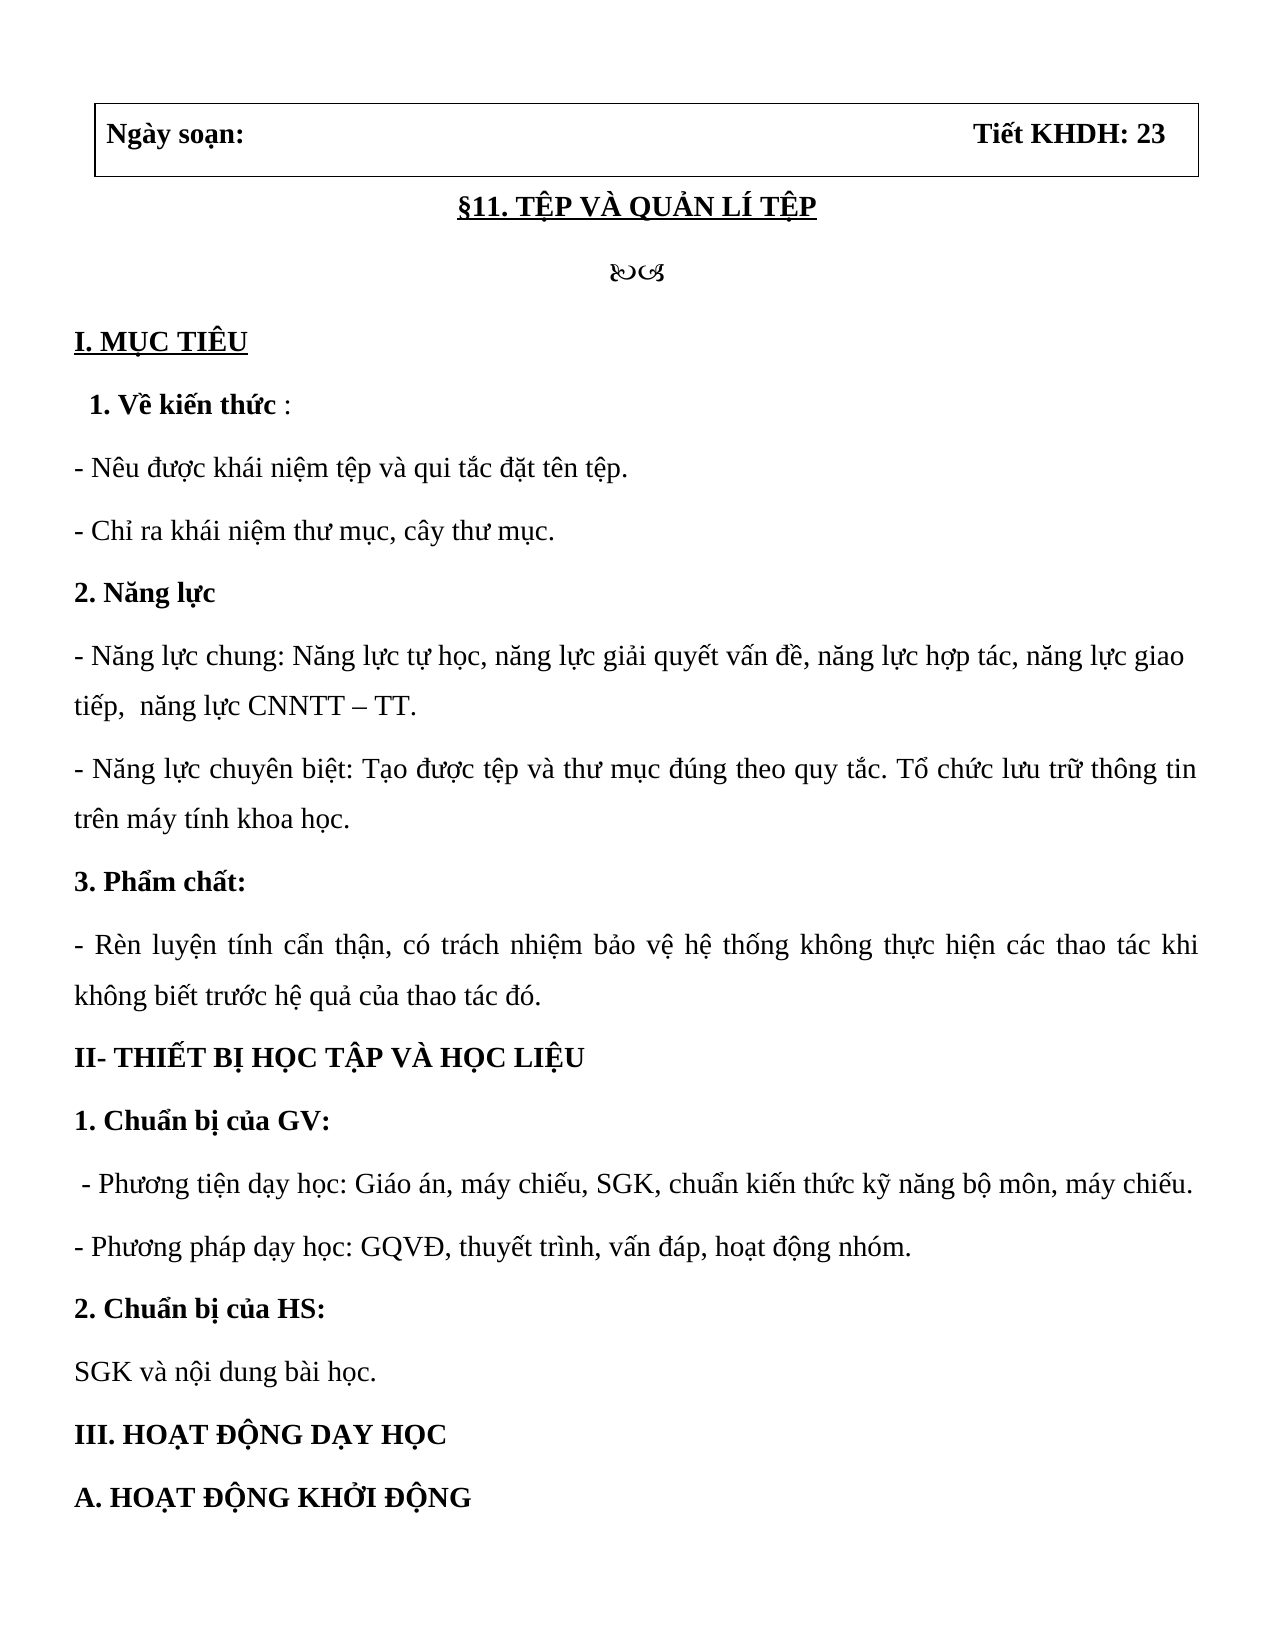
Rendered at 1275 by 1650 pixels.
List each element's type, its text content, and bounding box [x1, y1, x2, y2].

text A. HOẠT ĐỘNG KHỞI ĐỘNG [74, 1480, 1200, 1514]
text - Phương pháp dạy học: GQVĐ, thuyết trình, vấn đáp, hoạt động nhóm. [74, 1229, 1200, 1262]
text 1. Chuẩn bị của GV: [74, 1103, 1200, 1137]
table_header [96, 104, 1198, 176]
text 2. Năng lực [74, 575, 1200, 609]
text 3. Phẩm chất: [74, 864, 1200, 898]
text - Chỉ ra khái niệm thư mục, cây thư mục. [74, 513, 1200, 546]
text - Rèn luyện tính cẩn thận, có trách nhiệm bảo vệ hệ thống không thực hiện các thao tác khi không biết trước hệ quả của thao tác đó. [74, 927, 1200, 1011]
text 1. Về kiến thức : [74, 387, 1200, 421]
text I. MỤC TIÊU [74, 324, 1200, 358]
text III. HOẠT ĐỘNG DẠY HỌC [74, 1417, 1200, 1451]
text - Nêu được khái niệm tệp và qui tắc đặt tên tệp. [74, 450, 1200, 483]
text 2. Chuẩn bị của HS: [74, 1292, 1200, 1325]
text - Phương tiện dạy học: Giáo án, máy chiếu, SGK, chuẩn kiến thức kỹ năng bộ môn, máy chiếu. [74, 1166, 1200, 1199]
text - Năng lực chung: Năng lực tự học, năng lực giải quyết vấn đề, năng lực hợp tác, năng lực giao tiếp, năng lực CNNTT – TT. [74, 638, 1200, 722]
text 🙠🙢 [74, 252, 1200, 292]
text - Năng lực chuyên biệt: Tạo được tệp và thư mục đúng theo quy tắc. Tổ chức lưu trữ thông tin trên máy tính khoa học. [74, 751, 1200, 835]
text SGK và nội dung bài học. [74, 1354, 1200, 1388]
text II- THIẾT BỊ HỌC TẬP VÀ HỌC LIỆU [74, 1040, 1200, 1074]
text §11. TỆP VÀ QUẢN LÍ TỆP [74, 189, 1200, 223]
